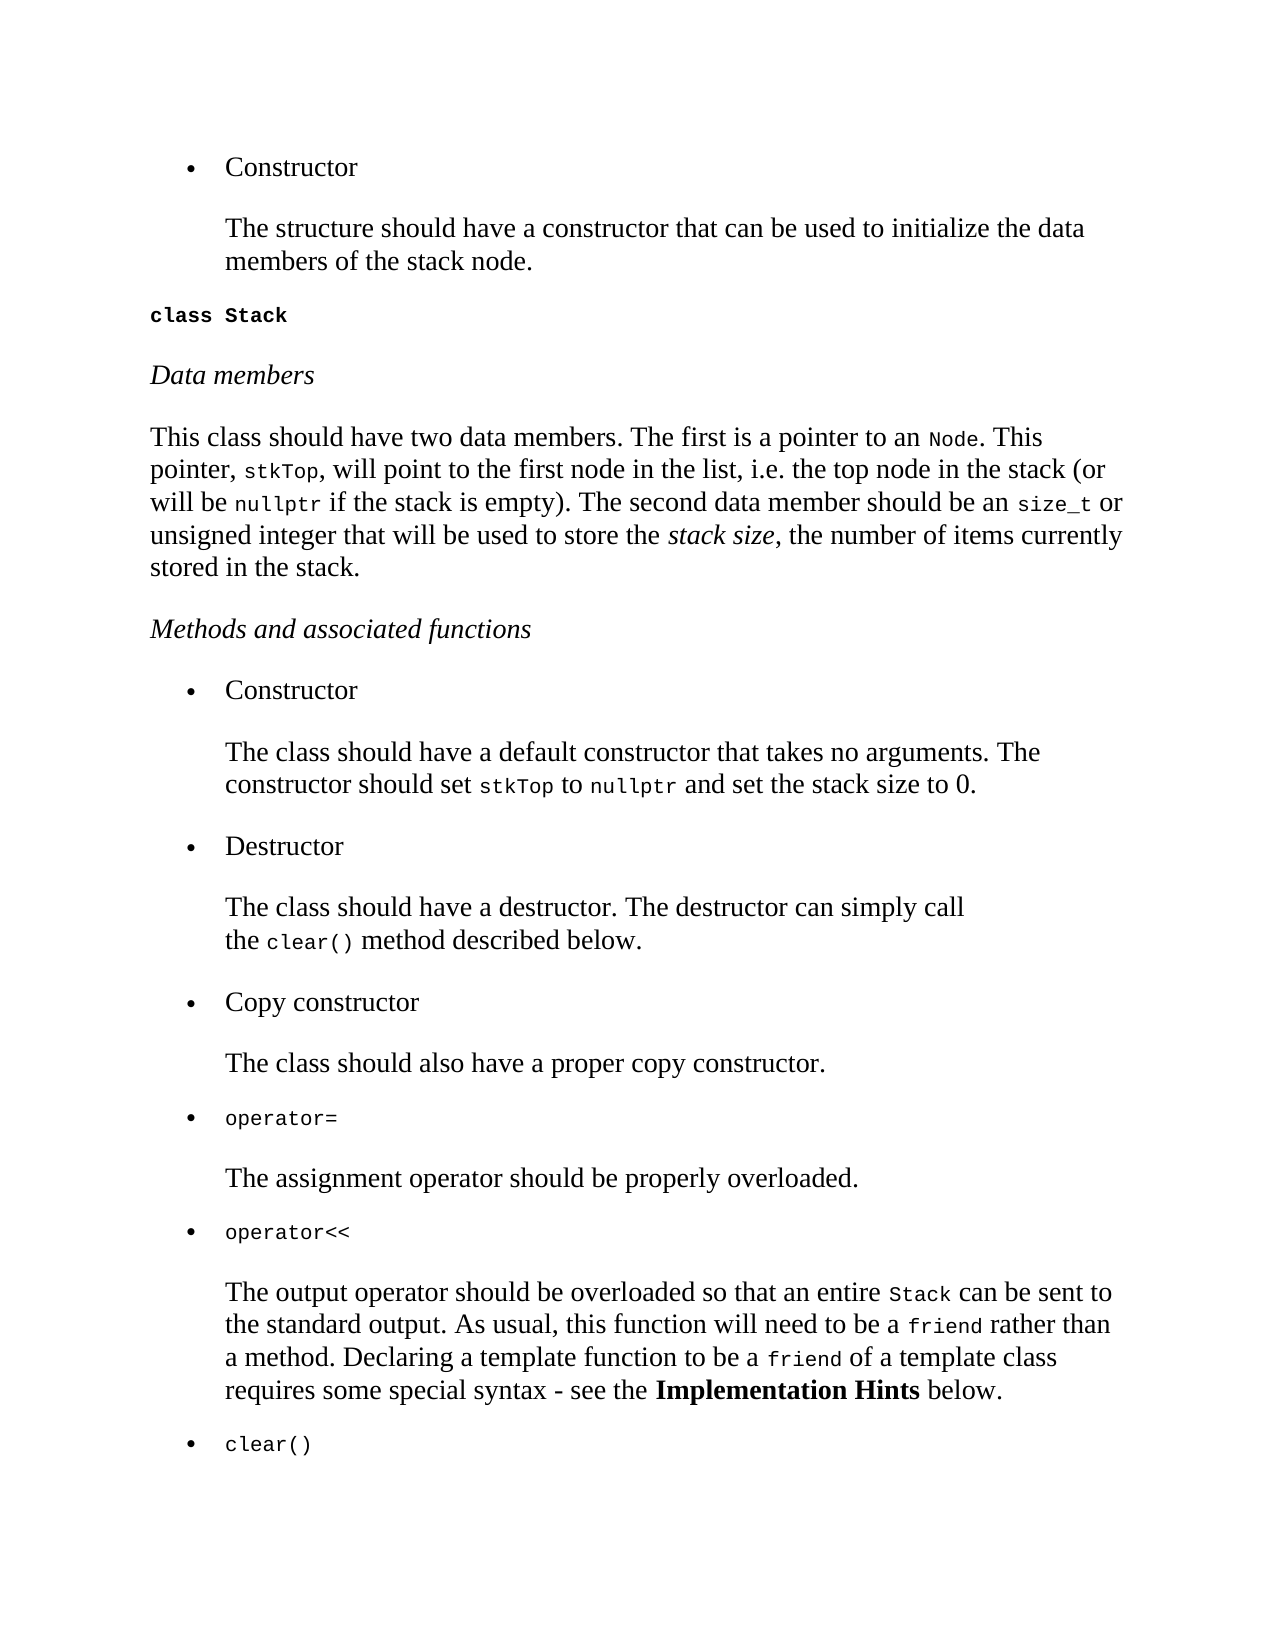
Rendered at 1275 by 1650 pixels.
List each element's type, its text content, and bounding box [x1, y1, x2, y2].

list Constructor [187, 150, 1125, 182]
list operator= [187, 1108, 1125, 1131]
list clear() [187, 1434, 1125, 1458]
text class Stack [150, 306, 1125, 329]
text The class should also have a proper copy constructor. [225, 1046, 1125, 1079]
text The assignment operator should be properly overloaded. [225, 1161, 1125, 1193]
text Methods and associated functions [150, 612, 1125, 644]
list operator<< [187, 1222, 1125, 1246]
text The class should have a destructor. The destructor can simply call the clear() method described below. [225, 891, 1125, 956]
text This class should have two data members. The first is a pointer to an Node. This pointer, stkTop, will point to the first node in the list, i.e. the top node in the stack (or will be nullptr if the stack is empty). The second data member should be an size_t or unsigned integer that will be used to store the stack size, the number of items currently stored in the stack. [150, 420, 1125, 582]
text Data members [150, 358, 1125, 391]
text The class should have a default constructor that takes no arguments. The constructor should set stkTop to nullptr and set the stack size to 0. [225, 735, 1125, 800]
list Copy constructor [187, 985, 1125, 1017]
text The structure should have a constructor that can be used to initialize the data members of the stack node. [225, 212, 1125, 276]
list Destructor [187, 829, 1125, 861]
text The output operator should be overloaded so that an entire Stack can be sent to the standard output. As usual, this function will need to be a friend rather than a method. Declaring a template function to be a friend of a template class requires some special syntax - see the Implementation Hints below. [225, 1275, 1125, 1405]
list Constructor [187, 673, 1125, 706]
